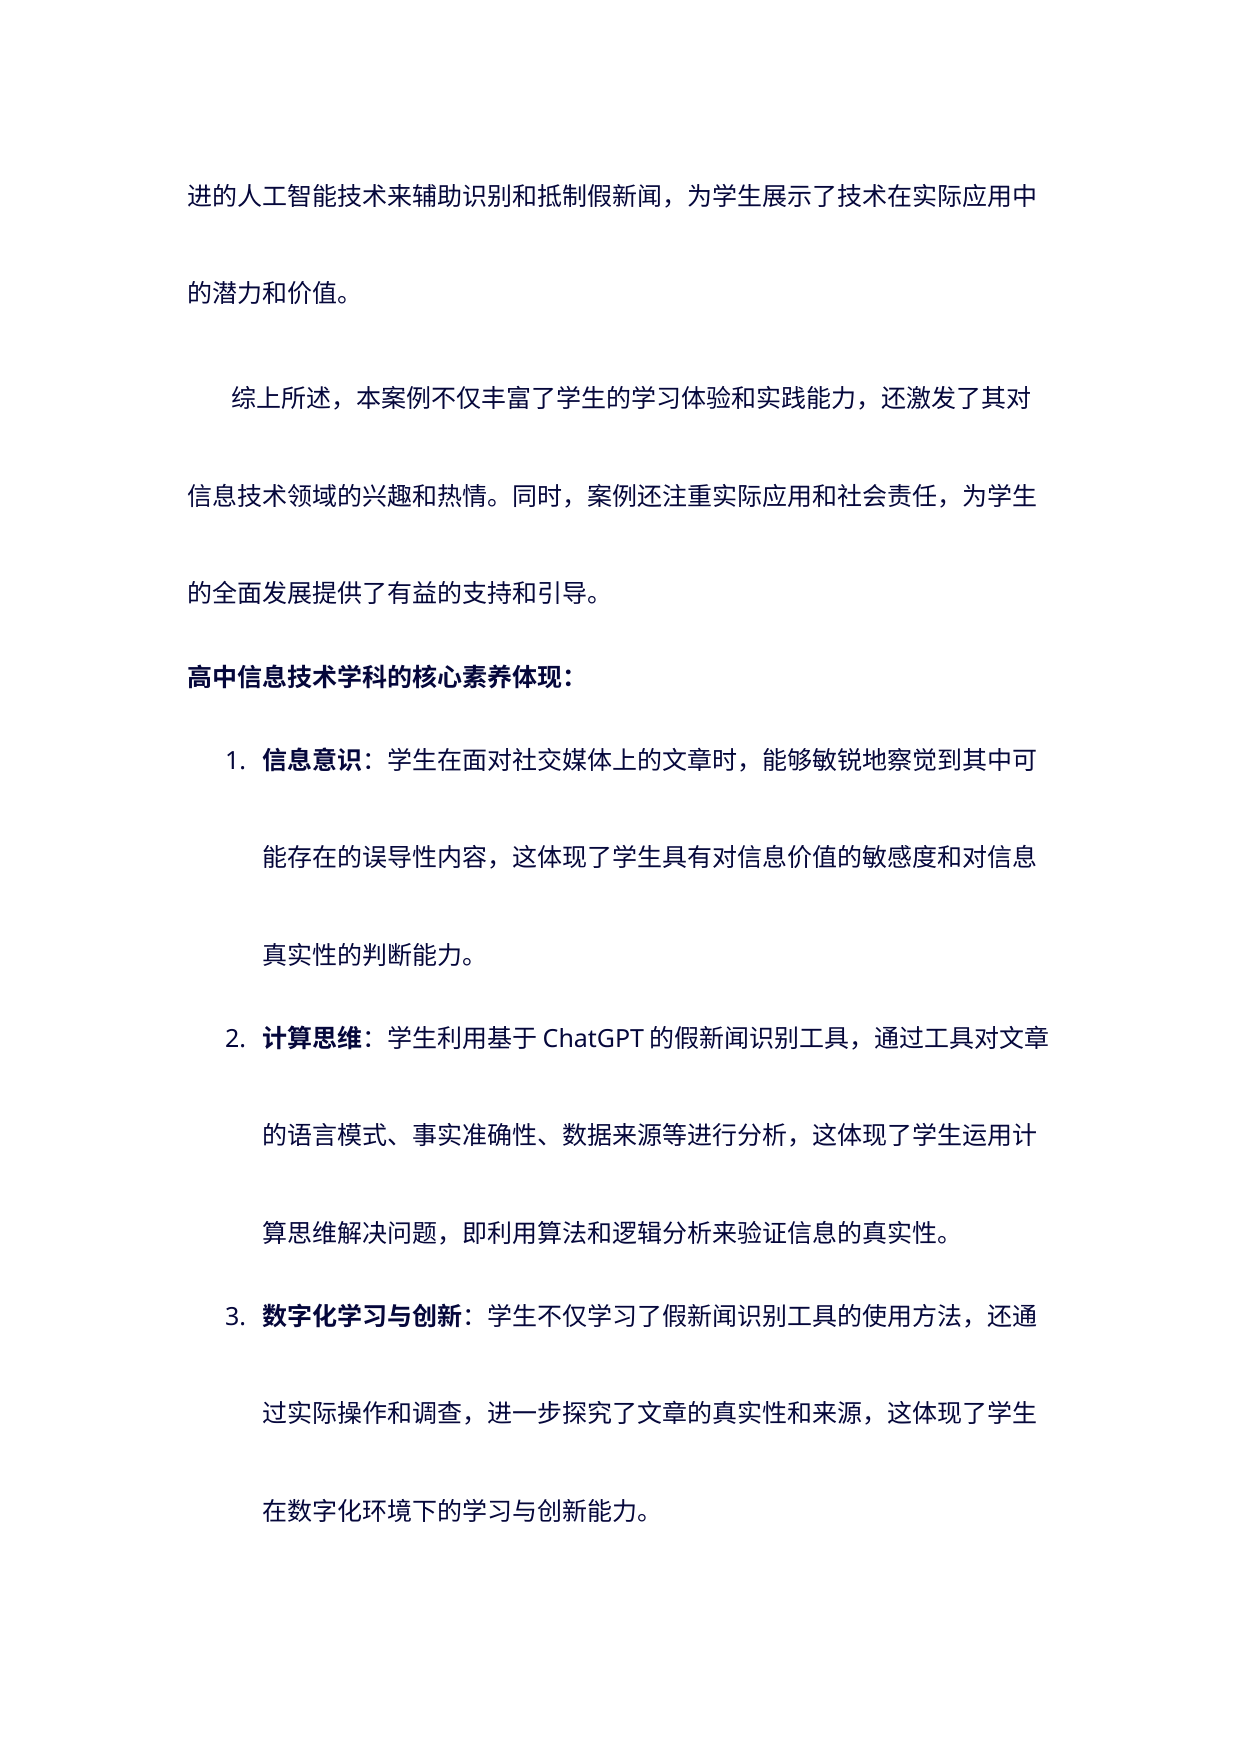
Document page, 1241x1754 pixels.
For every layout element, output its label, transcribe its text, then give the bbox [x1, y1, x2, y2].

list 数字化学习与创新：学生不仅学习了假新闻识别工具的使用方法，还通过实际操作和调查，进一步探究了文章的真实性和来源，这体现了学生在数字化环境下的学习与创新能力。 [225, 1282, 1053, 1542]
text 综上所述，本案例不仅丰富了学生的学习体验和实践能力，还激发了其对信息技术领域的兴趣和热情。同时，案例还注重实际应用和社会责任，为学生的全面发展提供了有益的支持和引导。 [187, 364, 1053, 624]
list 信息意识：学生在面对社交媒体上的文章时，能够敏锐地察觉到其中可能存在的误导性内容，这体现了学生具有对信息价值的敏感度和对信息真实性的判断能力。 [225, 726, 1053, 986]
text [187, 162, 1053, 324]
text 高中信息技术学科的核心素养体现： [187, 643, 1053, 708]
list 计算思维：学生利用基于ChatGPT的假新闻识别工具，通过工具对文章的语言模式、事实准确性、数据来源等进行分析，这体现了学生运用计算思维解决问题，即利用算法和逻辑分析来验证信息的真实性。 [225, 1004, 1053, 1264]
